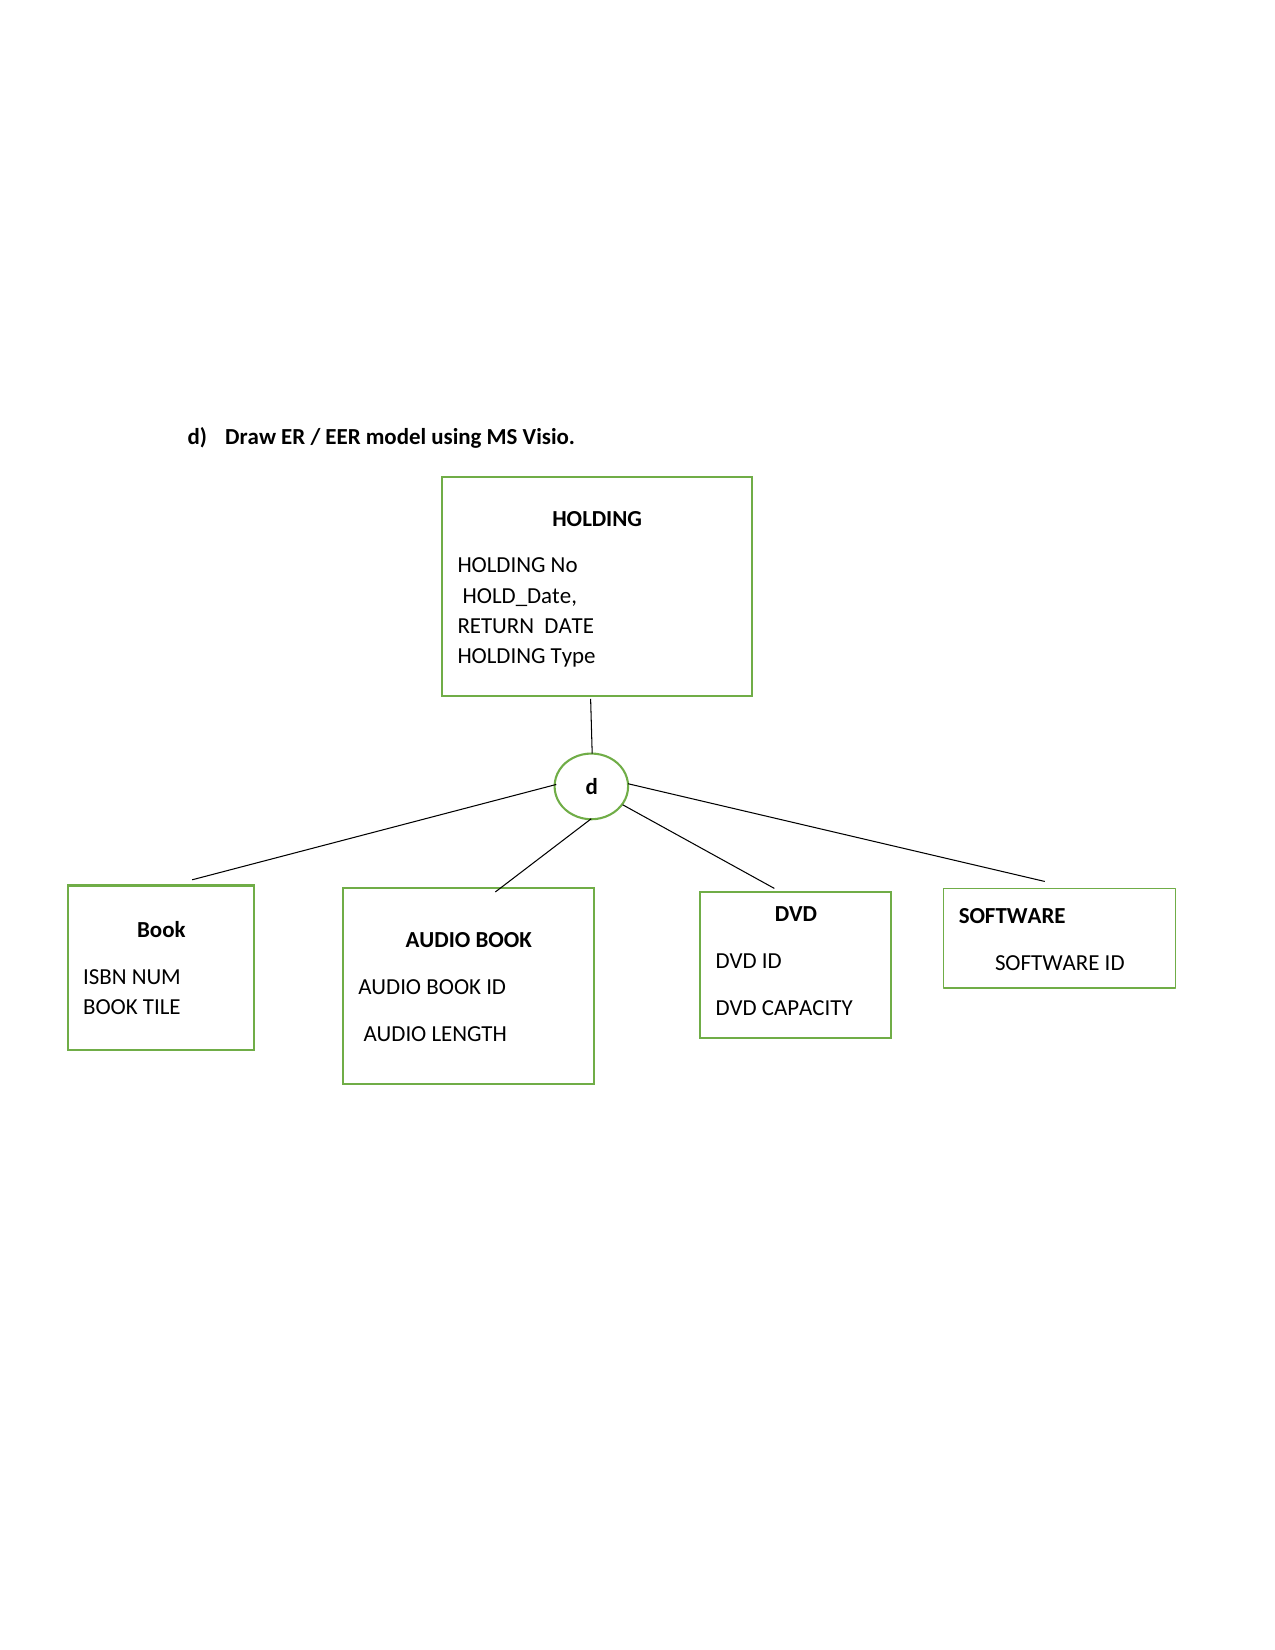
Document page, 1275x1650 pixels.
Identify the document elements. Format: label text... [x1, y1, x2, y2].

list Draw ER / EER model using MS Visio. [187, 422, 1125, 450]
